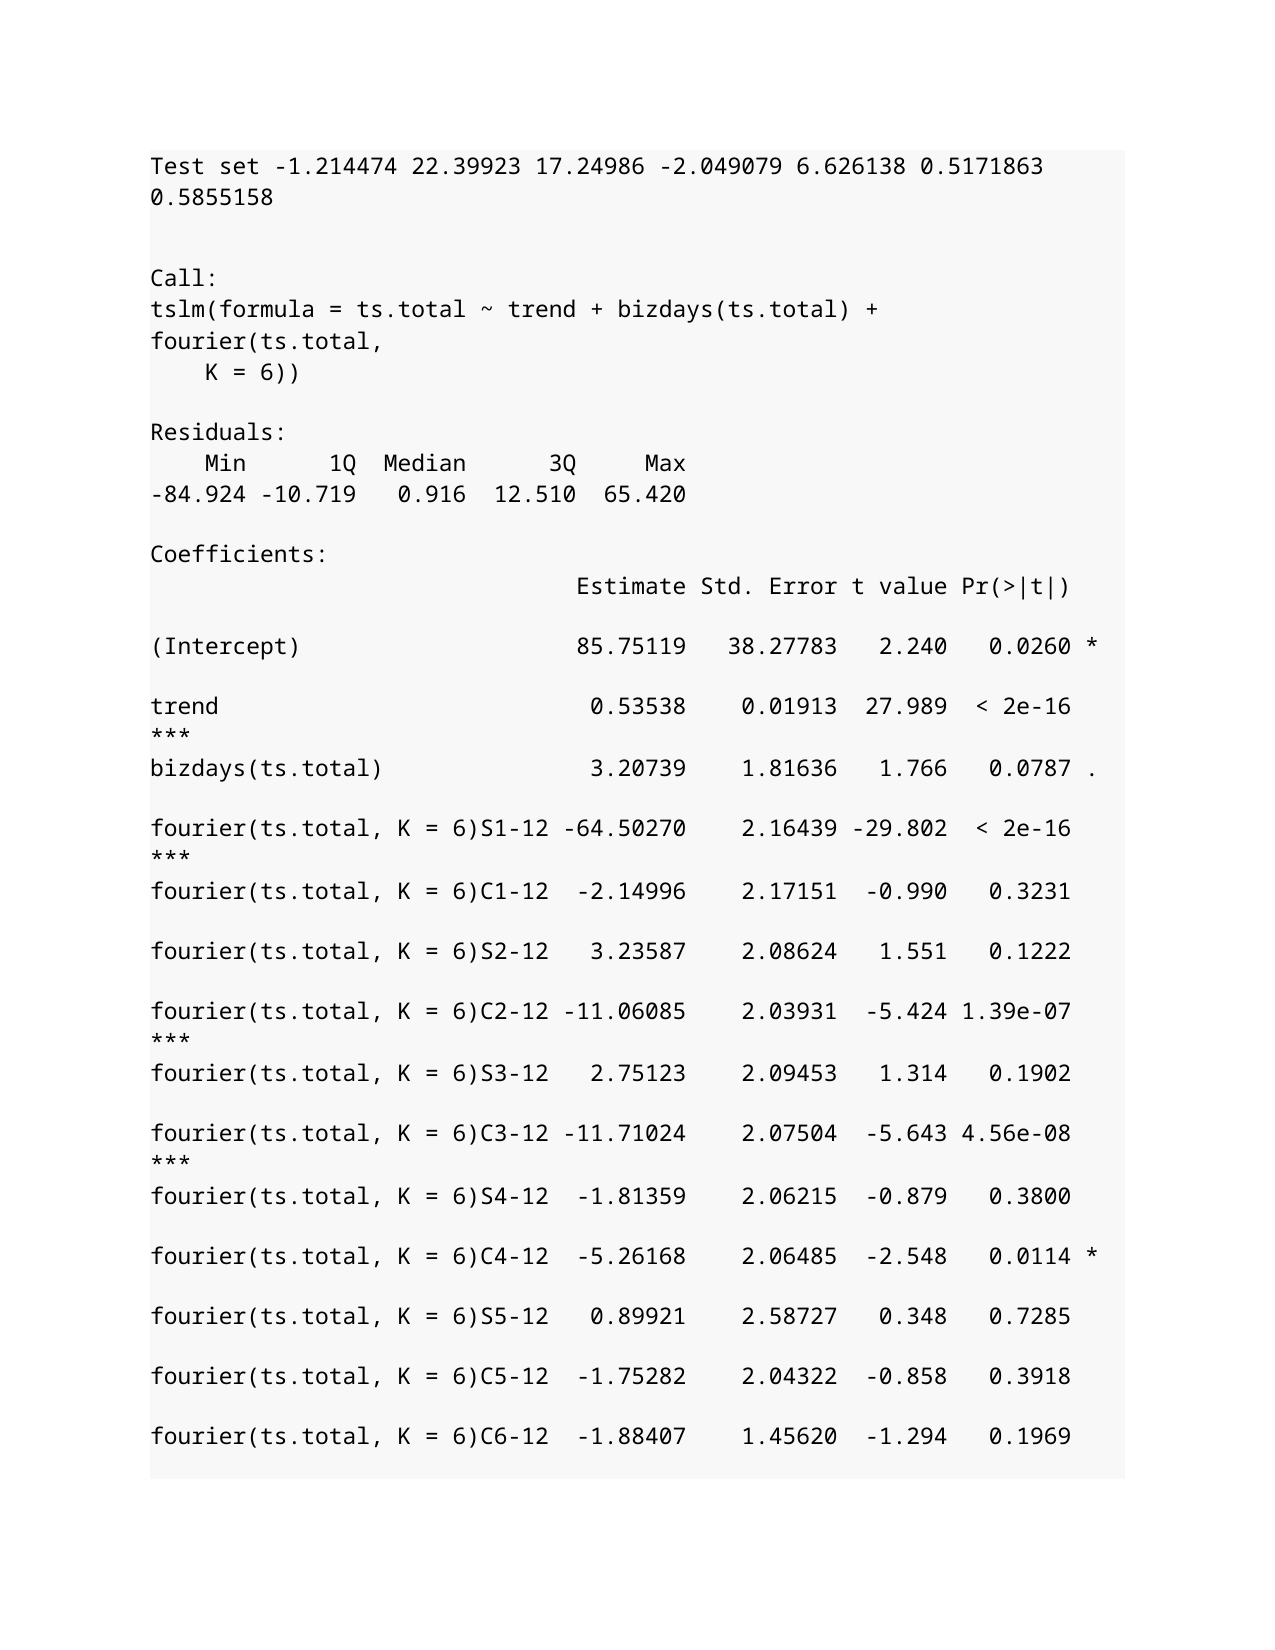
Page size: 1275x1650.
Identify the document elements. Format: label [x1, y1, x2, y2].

text [150, 233, 1125, 1479]
text [150, 150, 1125, 212]
